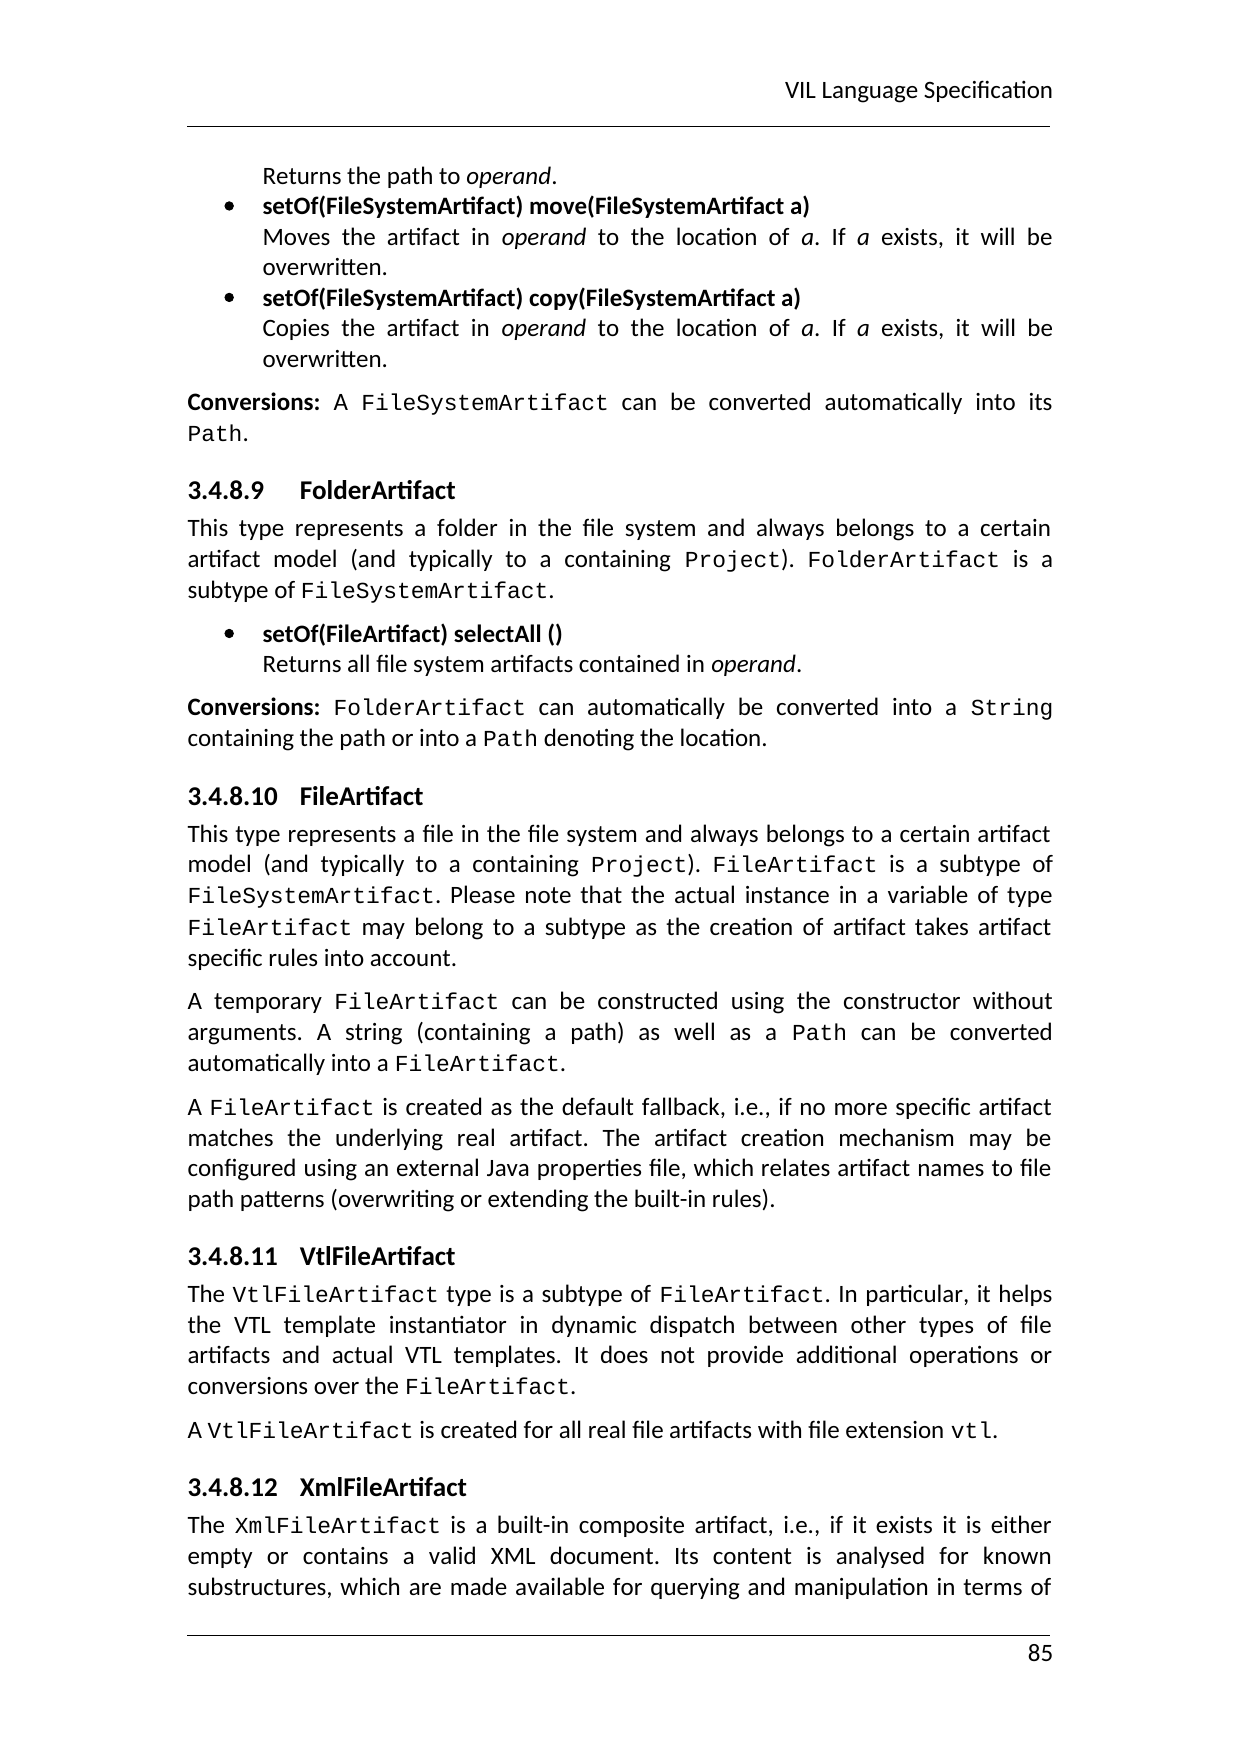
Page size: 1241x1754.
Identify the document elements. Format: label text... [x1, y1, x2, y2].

list Moves the artifact in operand to the location of a. If a exists, it will be overwritten. [262, 221, 1053, 282]
text A VtlFileArtifact is created for all real file artifacts with file extension vtl. [187, 1414, 1053, 1445]
list setOf(FileSystemArtifact) copy(FileSystemArtifact a) [225, 282, 1053, 312]
subtitle FolderArtifact [187, 473, 1053, 506]
text Conversions: A FileSystemArtifact can be converted automatically into its Path. [187, 386, 1053, 448]
text The VtlFileArtifact type is a subtype of FileArtifact. In particular, it helps the VTL template instantiator in dynamic dispatch between other types of file artifacts and actual VTL templates. It does not provide additional operations or conversions over the FileArtifact. [187, 1278, 1053, 1401]
list Returns the path to operand. [262, 160, 1053, 190]
text A FileArtifact is created as the default fallback, i.e., if no more specific artifact matches the underlying real artifact. The artifact creation mechanism may be configured using an external Java properties file, which relates artifact names to file path patterns (overwriting or extending the built-in rules). [187, 1091, 1053, 1214]
list setOf(FileSystemArtifact) move(FileSystemArtifact a) [225, 190, 1053, 221]
text A temporary FileArtifact can be constructed using the constructor without arguments. A string (containing a path) as well as a Path can be converted automatically into a FileArtifact. [187, 985, 1053, 1078]
text Conversions: FolderArtifact can automatically be converted into a String containing the path or into a Path denoting the location. [187, 691, 1053, 754]
text This type represents a file in the file system and always belongs to a certain artifact model (and typically to a containing Project). FileArtifact is a subtype of FileSystemArtifact. Please note that the actual instance in a variable of type FileArtifact may belong to a subtype as the creation of artifact takes artifact specific rules into account. [187, 818, 1053, 972]
list Copies the artifact in operand to the location of a. If a exists, it will be overwritten. [262, 312, 1053, 373]
text This type represents a folder in the file system and always belongs to a certain artifact model (and typically to a containing Project). FolderArtifact is a subtype of FileSystemArtifact. [187, 513, 1053, 605]
list Returns all file system artifacts contained in operand. [262, 648, 1053, 679]
subtitle XmlFileArtifact [187, 1470, 1053, 1503]
list setOf(FileArtifact) selectAll () [225, 618, 1053, 648]
subtitle FileArtifact [187, 779, 1053, 812]
subtitle VtlFileArtifact [187, 1239, 1053, 1272]
